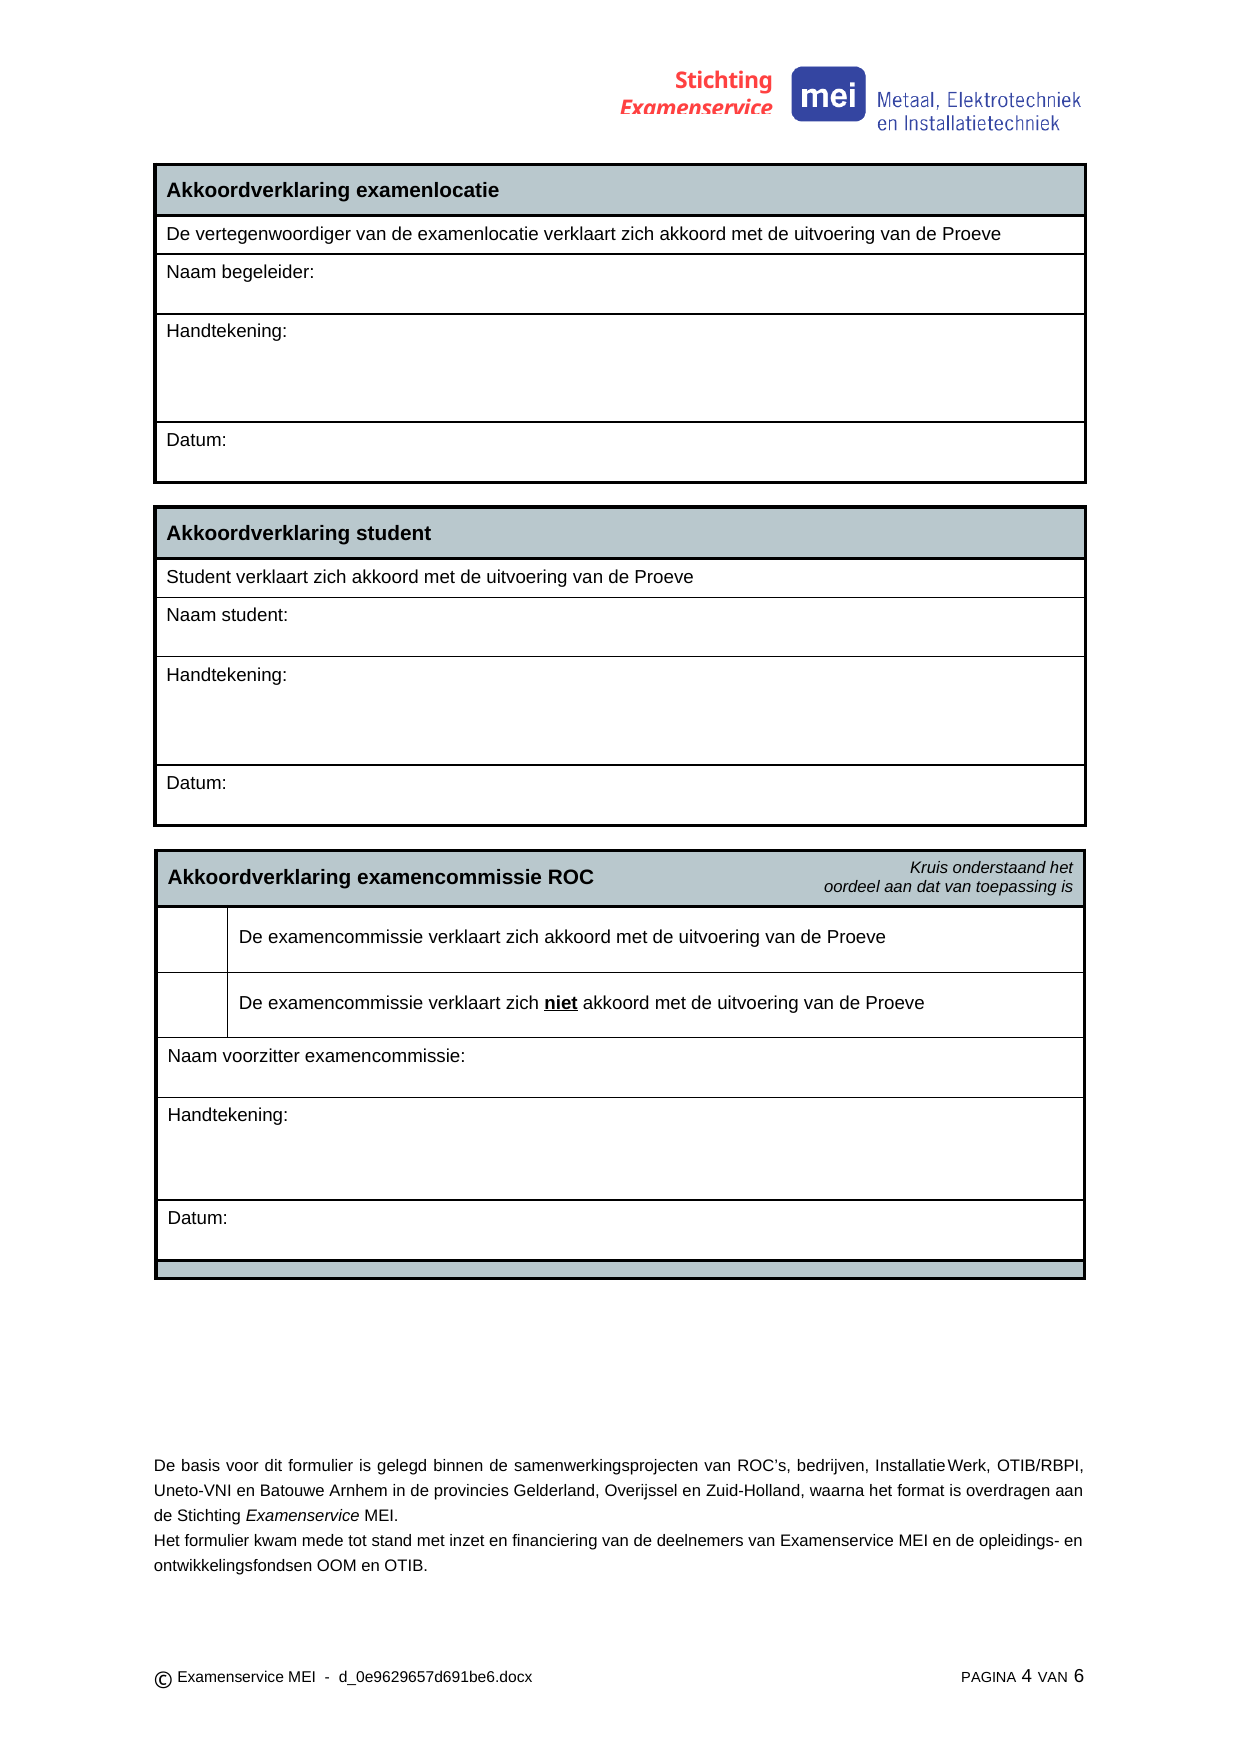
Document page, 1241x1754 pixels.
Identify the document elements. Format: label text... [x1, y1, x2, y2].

table_cell Naam begeleider: [157, 255, 1084, 313]
table_cell Datum: [157, 766, 1084, 824]
picture [628, 59, 1088, 143]
table_header Akkoordverklaring examenlocatie [157, 166, 1084, 214]
table_cell De examencommissie verklaart zich niet akkoord met de uitvoering van de Proeve [228, 973, 1083, 1037]
table_cell Handtekening: [157, 657, 1084, 764]
table_cell [158, 973, 227, 1037]
table_cell De examencommissie verklaart zich akkoord met de uitvoering van de Proeve [228, 908, 1083, 972]
table_cell Datum: [157, 423, 1084, 481]
table_cell Naam student: [157, 598, 1084, 656]
table_cell [158, 1262, 1083, 1277]
table_cell [158, 908, 227, 972]
table_cell Student verklaart zich akkoord met de uitvoering van de Proeve [157, 560, 1084, 596]
table_cell Handtekening: [157, 315, 1084, 421]
table_cell Naam voorzitter examencommissie: [158, 1038, 1083, 1096]
table_cell Datum: [158, 1201, 1083, 1258]
table_header Akkoordverklaring examencommissie ROC [158, 852, 670, 905]
table_header Kruis onderstaand het oordeel aan dat van toepassing is [670, 852, 1083, 905]
table_cell Handtekening: [158, 1098, 1083, 1199]
table_header Akkoordverklaring student [157, 509, 1084, 557]
table_cell De vertegenwoordiger van de examenlocatie verklaart zich akkoord met de uitvoering van de Proeve [157, 217, 1084, 253]
